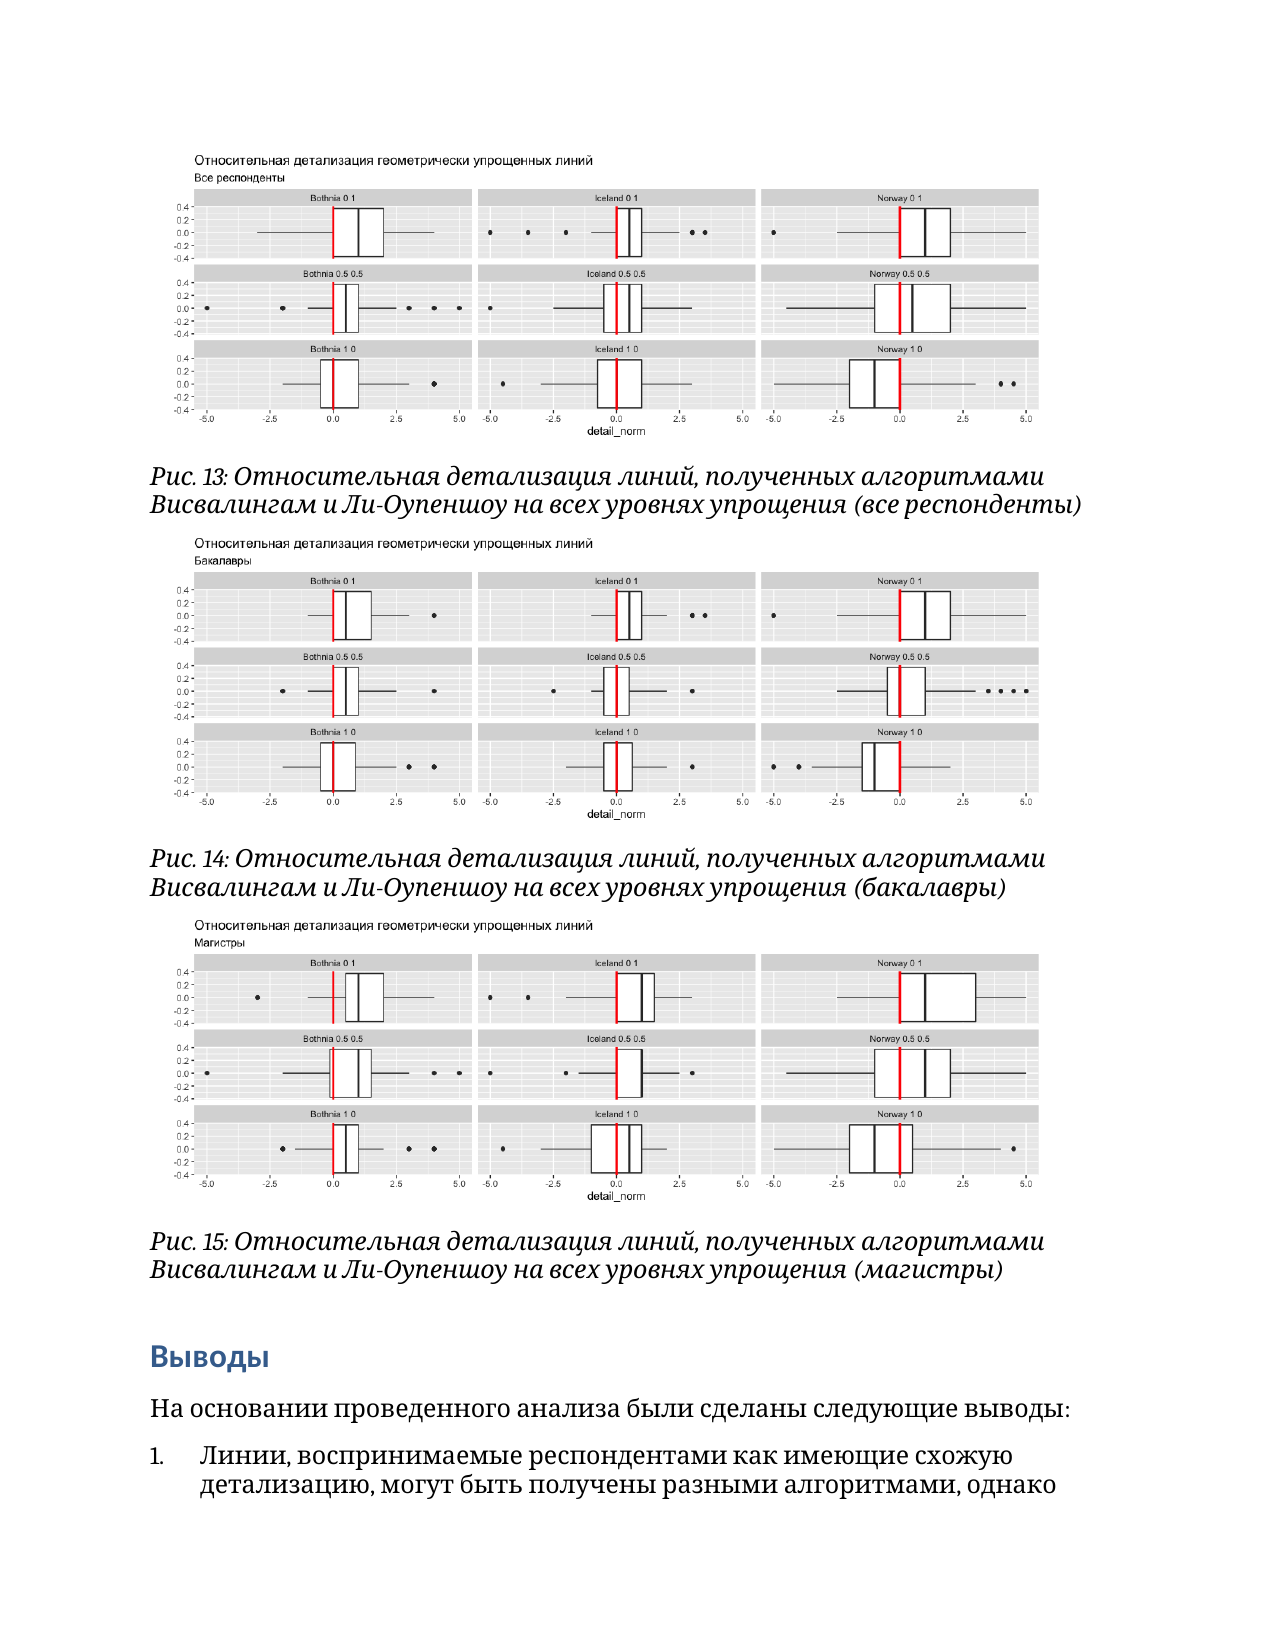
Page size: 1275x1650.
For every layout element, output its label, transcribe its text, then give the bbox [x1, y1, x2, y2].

subtitle Выводы [150, 1335, 1125, 1376]
picture [168, 150, 1044, 442]
picture [168, 915, 1044, 1207]
picture [168, 532, 1044, 825]
text Рис. 13: Относительная детализация линий, полученных алгоритмами Висвалингам и Ли-Оупеншоу на всех уровнях упрощения (все респонденты) [150, 462, 1125, 520]
text Рис. 14: Относительная детализация линий, полученных алгоритмами Висвалингам и Ли-Оупеншоу на всех уровнях упрощения (бакалавры) [150, 845, 1125, 902]
text Рис. 15: Относительная детализация линий, полученных алгоритмами Висвалингам и Ли-Оупеншоу на всех уровнях упрощения (магистры) [150, 1227, 1125, 1285]
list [150, 1442, 1125, 1499]
text На основании проведенного анализа были сделаны следующие выводы: [150, 1394, 1125, 1423]
